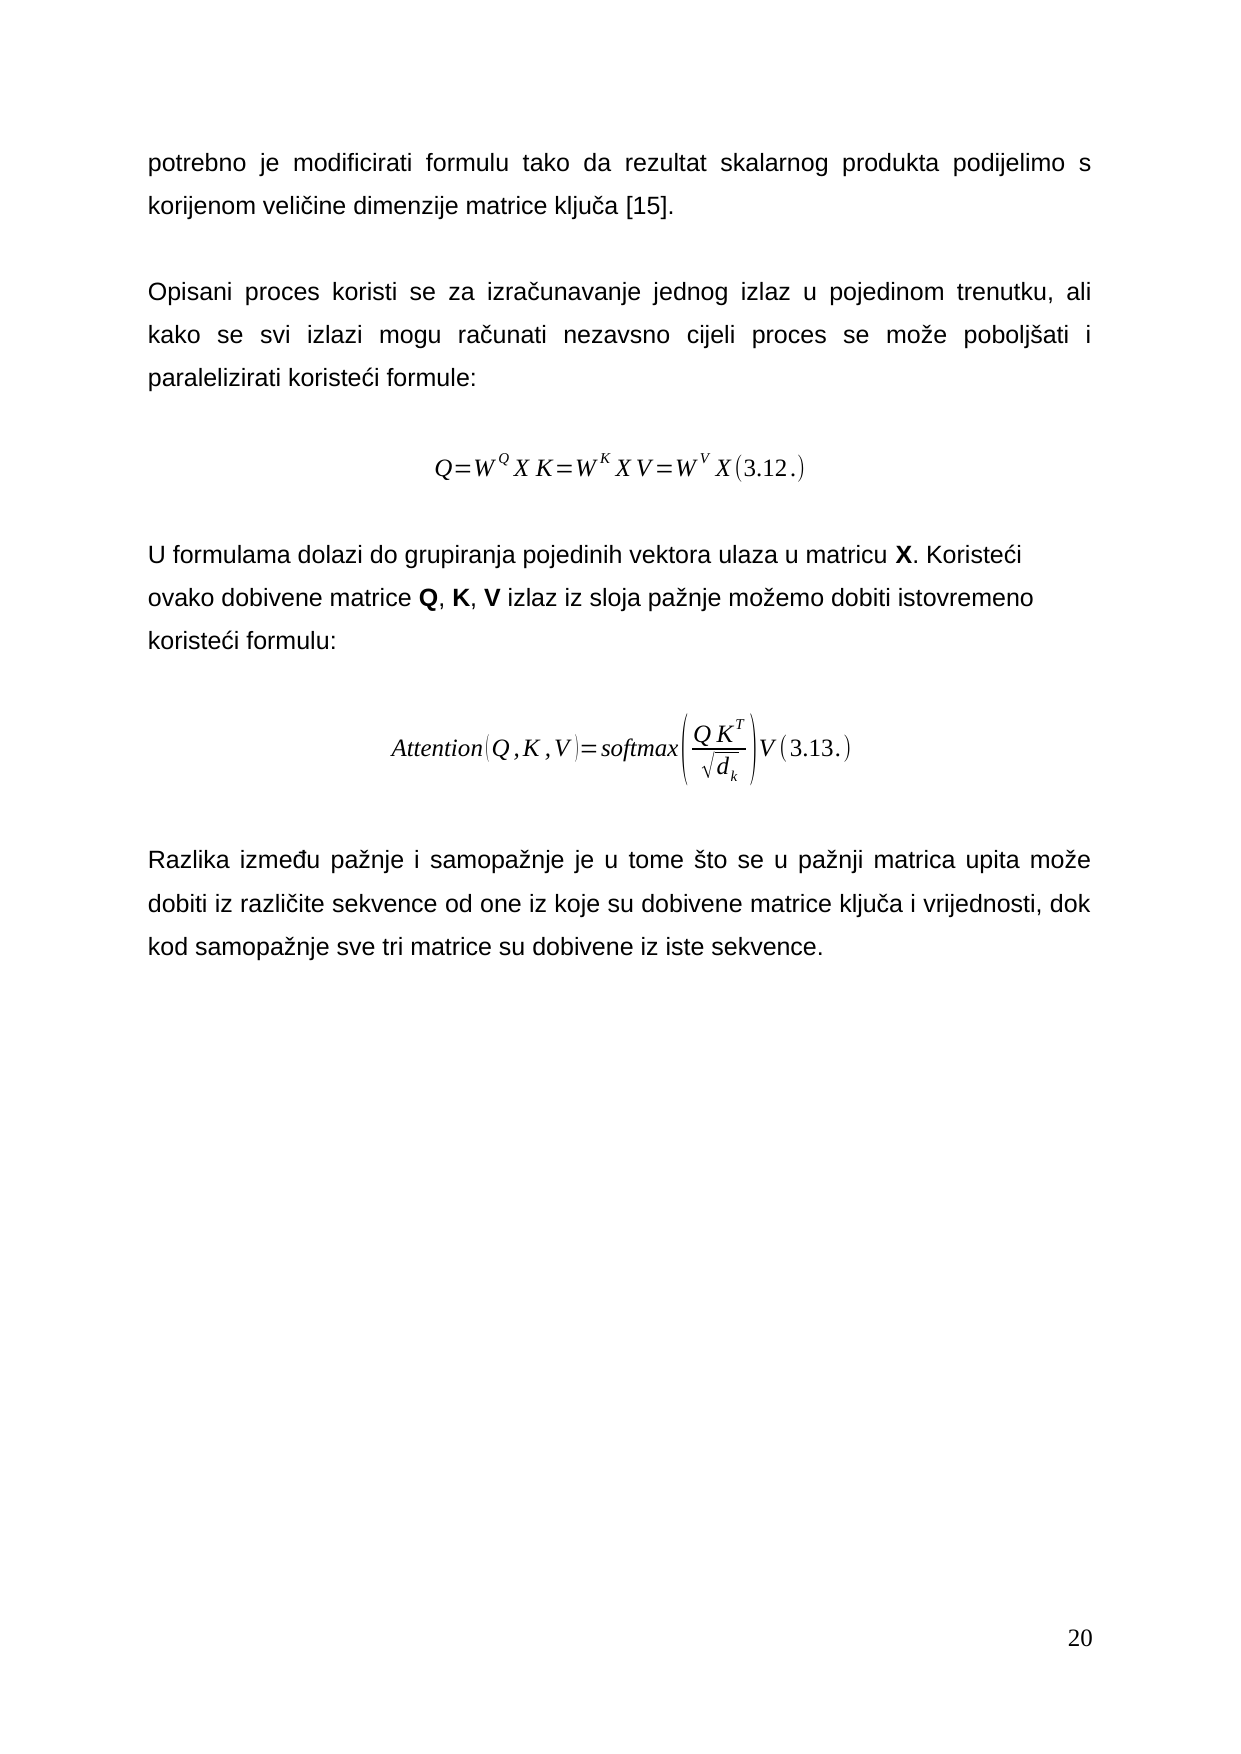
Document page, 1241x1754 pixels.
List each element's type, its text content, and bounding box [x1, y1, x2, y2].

text U formulama dolazi do grupiranja pojedinih vektora ulaza u matricu X. Koristeći ovako dobivene matrice Q, K, V izlaz iz sloja pažnje možemo dobiti istovremeno koristeći formulu: [148, 540, 1093, 655]
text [148, 148, 1093, 219]
text Razlika između pažnje i samopažnje je u tome što se u pažnji matrica upita može dobiti iz različite sekvence od one iz koje su dobivene matrice ključa i vrijednosti, dok kod samopažnje sve tri matrice su dobivene iz iste sekvence. [148, 845, 1093, 960]
text Opisani proces koristi se za izračunavanje jednog izlaz u pojedinom trenutku, ali kako se svi izlazi mogu računati nezavsno cijeli proces se može poboljšati i paralelizirati koristeći formule: [148, 277, 1093, 392]
